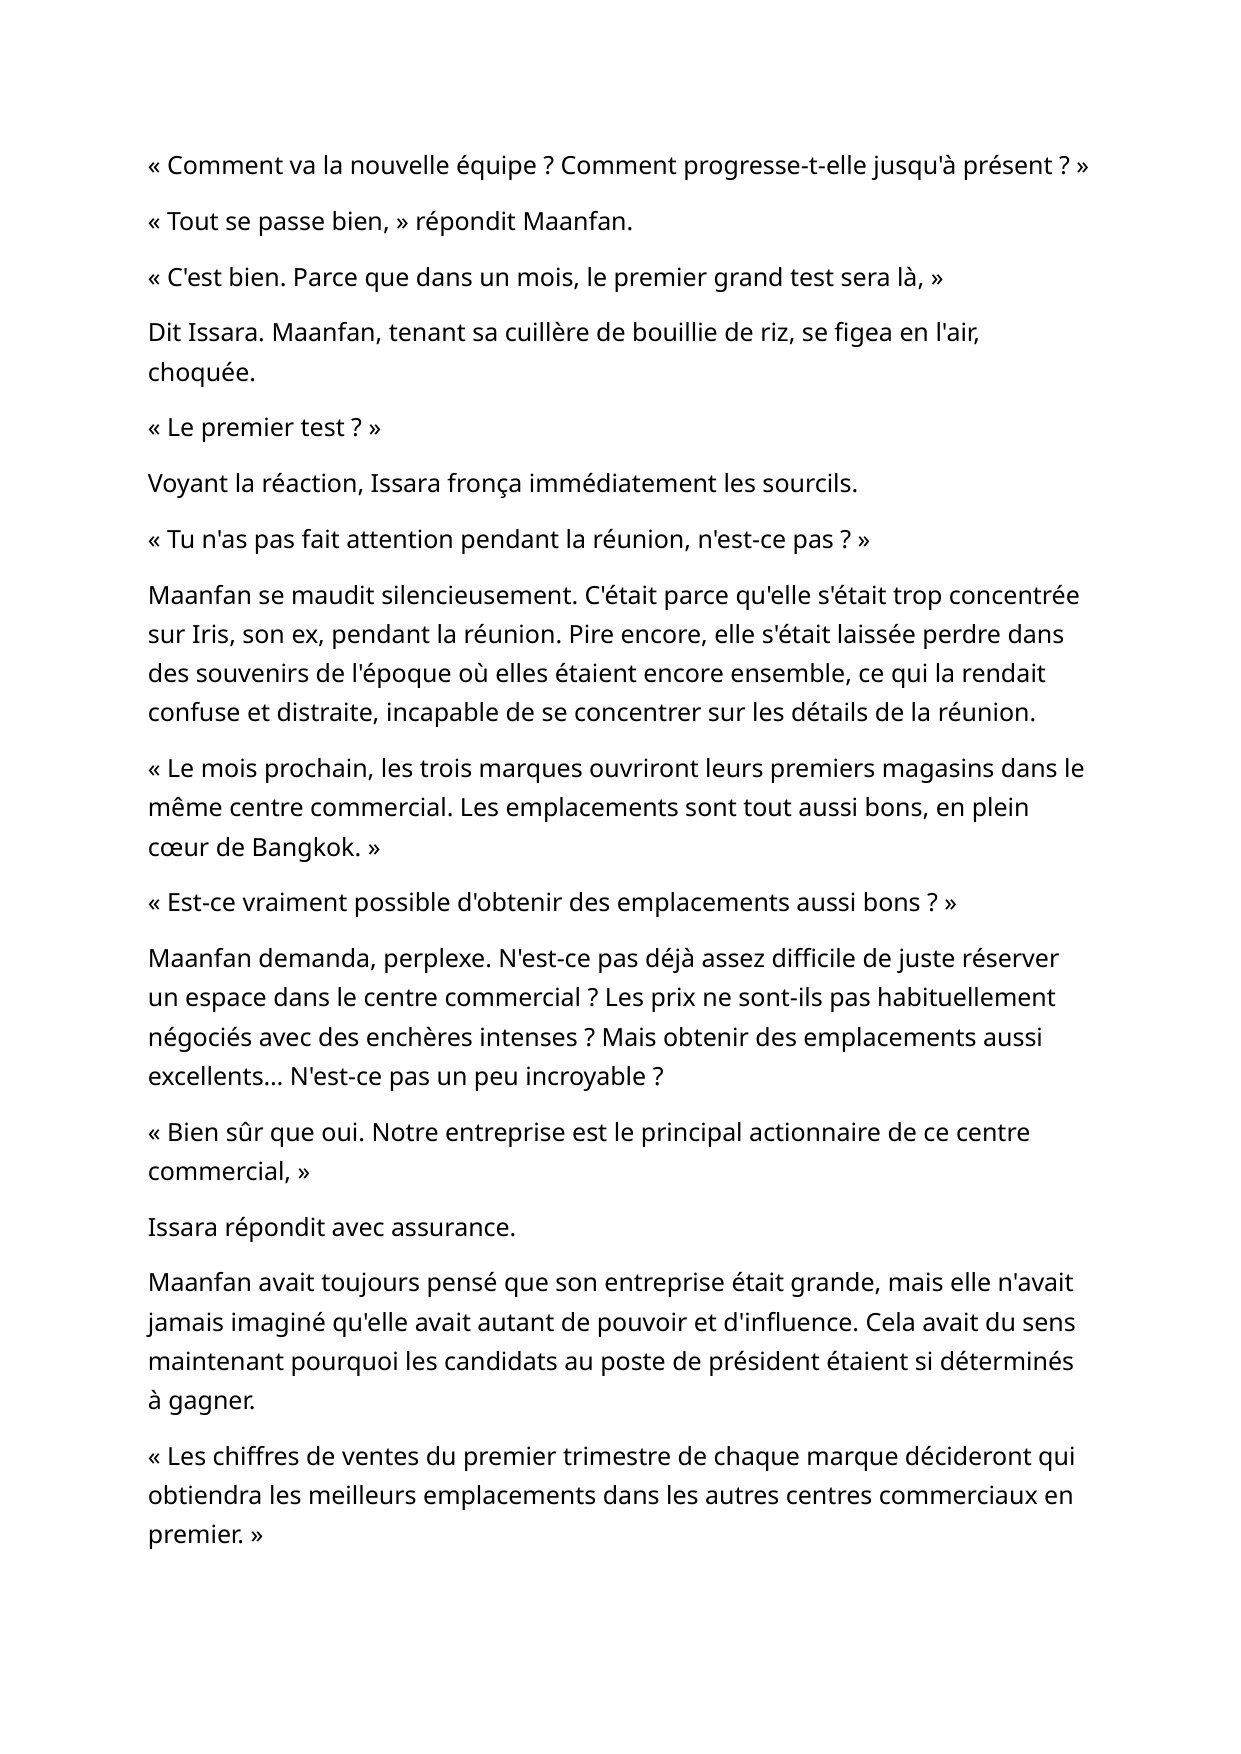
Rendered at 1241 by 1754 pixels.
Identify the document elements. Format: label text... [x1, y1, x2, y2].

text Issara répondit avec assurance. [148, 1209, 1093, 1243]
text « Est-ce vraiment possible d'obtenir des emplacements aussi bons ? » [148, 885, 1093, 919]
text « Bien sûr que oui. Notre entreprise est le principal actionnaire de ce centre commercial, » [148, 1114, 1093, 1187]
text Maanfan se maudit silencieusement. C'était parce qu'elle s'était trop concentrée sur Iris, son ex, pendant la réunion. Pire encore, elle s'était laissée perdre dans des souvenirs de l'époque où elles étaient encore ensemble, ce qui la rendait confuse et distraite, incapable de se concentrer sur les détails de la réunion. [148, 578, 1093, 729]
text « C'est bien. Parce que dans un mois, le premier grand test sera là, » [148, 259, 1093, 293]
text Voyant la réaction, Issara fronça immédiatement les sourcils. [148, 466, 1093, 500]
text « Les chiffres de ventes du premier trimestre de chaque marque décideront qui obtiendra les meilleurs emplacements dans les autres centres commerciaux en premier. » [148, 1438, 1093, 1551]
text « Le premier test ? » [148, 410, 1093, 444]
text « Tu n'as pas fait attention pendant la réunion, n'est-ce pas ? » [148, 522, 1093, 556]
text « Comment va la nouvelle équipe ? Comment progresse-t-elle jusqu'à présent ? » [148, 148, 1093, 182]
text Maanfan demanda, perplexe. N'est-ce pas déjà assez difficile de juste réserver un espace dans le centre commercial ? Les prix ne sont-ils pas habituellement négociés avec des enchères intenses ? Mais obtenir des emplacements aussi excellents… N'est-ce pas un peu incroyable ? [148, 941, 1093, 1092]
text Maanfan avait toujours pensé que son entreprise était grande, mais elle n'avait jamais imaginé qu'elle avait autant de pouvoir et d'influence. Cela avait du sens maintenant pourquoi les candidats au poste de président étaient si déterminés à gagner. [148, 1265, 1093, 1417]
text Dit Issara. Maanfan, tenant sa cuillère de bouillie de riz, se figea en l'air, choquée. [148, 315, 1093, 388]
text « Tout se passe bien, » répondit Maanfan. [148, 203, 1093, 237]
text « Le mois prochain, les trois marques ouvriront leurs premiers magasins dans le même centre commercial. Les emplacements sont tout aussi bons, en plein cœur de Bangkok. » [148, 751, 1093, 863]
